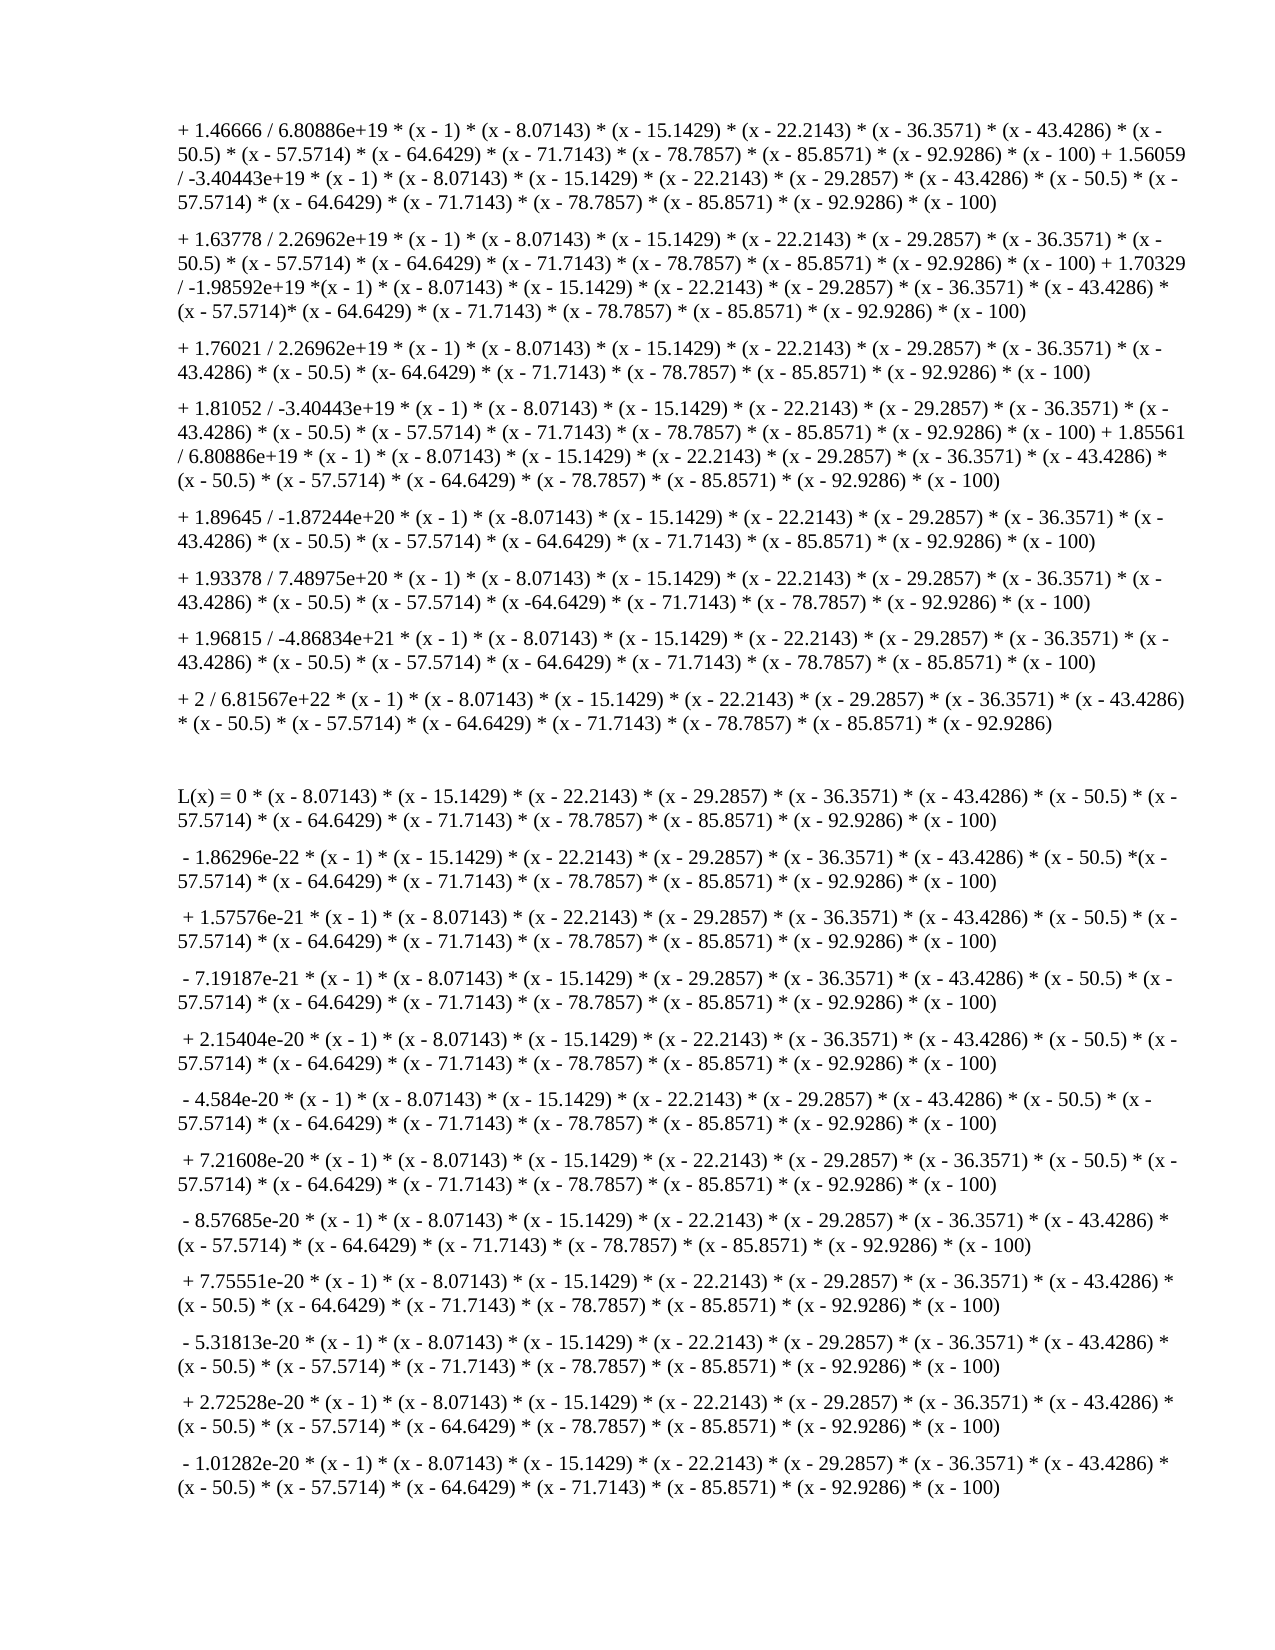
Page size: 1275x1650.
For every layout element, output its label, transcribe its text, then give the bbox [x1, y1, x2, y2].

text + 1.46666 / 6.80886e+19 * (x - 1) * (x - 8.07143) * (x - 15.1429) * (x - 22.2143) * (x - 36.3571) * (x - 43.4286) * (x - 50.5) * (x - 57.5714) * (x - 64.6429) * (x - 71.7143) * (x - 78.7857) * (x - 85.8571) * (x - 92.9286) * (x - 100) + 1.56059 / -3.40443e+19 * (x - 1) * (x - 8.07143) * (x - 15.1429) * (x - 22.2143) * (x - 29.2857) * (x - 43.4286) * (x - 50.5) * (x - 57.5714) * (x - 64.6429) * (x - 71.7143) * (x - 78.7857) * (x - 85.8571) * (x - 92.9286) * (x - 100) [177, 118, 1186, 214]
text + 2.72528e-20 * (x - 1) * (x - 8.07143) * (x - 15.1429) * (x - 22.2143) * (x - 29.2857) * (x - 36.3571) * (x - 43.4286) * (x - 50.5) * (x - 57.5714) * (x - 64.6429) * (x - 78.7857) * (x - 85.8571) * (x - 92.9286) * (x - 100) [177, 1390, 1186, 1438]
text + 7.21608e-20 * (x - 1) * (x - 8.07143) * (x - 15.1429) * (x - 22.2143) * (x - 29.2857) * (x - 36.3571) * (x - 50.5) * (x - 57.5714) * (x - 64.6429) * (x - 71.7143) * (x - 78.7857) * (x - 85.8571) * (x - 92.9286) * (x - 100) [177, 1148, 1186, 1196]
text + 1.57576e-21 * (x - 1) * (x - 8.07143) * (x - 22.2143) * (x - 29.2857) * (x - 36.3571) * (x - 43.4286) * (x - 50.5) * (x - 57.5714) * (x - 64.6429) * (x - 71.7143) * (x - 78.7857) * (x - 85.8571) * (x - 92.9286) * (x - 100) [177, 905, 1186, 953]
text + 2.15404e-20 * (x - 1) * (x - 8.07143) * (x - 15.1429) * (x - 22.2143) * (x - 36.3571) * (x - 43.4286) * (x - 50.5) * (x - 57.5714) * (x - 64.6429) * (x - 71.7143) * (x - 78.7857) * (x - 85.8571) * (x - 92.9286) * (x - 100) [177, 1027, 1186, 1075]
text - 8.57685e-20 * (x - 1) * (x - 8.07143) * (x - 15.1429) * (x - 22.2143) * (x - 29.2857) * (x - 36.3571) * (x - 43.4286) * (x - 57.5714) * (x - 64.6429) * (x - 71.7143) * (x - 78.7857) * (x - 85.8571) * (x - 92.9286) * (x - 100) [177, 1208, 1186, 1257]
text + 7.75551e-20 * (x - 1) * (x - 8.07143) * (x - 15.1429) * (x - 22.2143) * (x - 29.2857) * (x - 36.3571) * (x - 43.4286) * (x - 50.5) * (x - 64.6429) * (x - 71.7143) * (x - 78.7857) * (x - 85.8571) * (x - 92.9286) * (x - 100) [177, 1269, 1186, 1317]
text + 1.96815 / -4.86834e+21 * (x - 1) * (x - 8.07143) * (x - 15.1429) * (x - 22.2143) * (x - 29.2857) * (x - 36.3571) * (x - 43.4286) * (x - 50.5) * (x - 57.5714) * (x - 64.6429) * (x - 71.7143) * (x - 78.7857) * (x - 85.8571) * (x - 100) [177, 626, 1186, 674]
text - 5.31813e-20 * (x - 1) * (x - 8.07143) * (x - 15.1429) * (x - 22.2143) * (x - 29.2857) * (x - 36.3571) * (x - 43.4286) * (x - 50.5) * (x - 57.5714) * (x - 71.7143) * (x - 78.7857) * (x - 85.8571) * (x - 92.9286) * (x - 100) [177, 1330, 1186, 1378]
text + 1.81052 / -3.40443e+19 * (x - 1) * (x - 8.07143) * (x - 15.1429) * (x - 22.2143) * (x - 29.2857) * (x - 36.3571) * (x - 43.4286) * (x - 50.5) * (x - 57.5714) * (x - 71.7143) * (x - 78.7857) * (x - 85.8571) * (x - 92.9286) * (x - 100) + 1.85561 / 6.80886e+19 * (x - 1) * (x - 8.07143) * (x - 15.1429) * (x - 22.2143) * (x - 29.2857) * (x - 36.3571) * (x - 43.4286) * (x - 50.5) * (x - 57.5714) * (x - 64.6429) * (x - 78.7857) * (x - 85.8571) * (x - 92.9286) * (x - 100) [177, 396, 1186, 492]
text - 1.86296e-22 * (x - 1) * (x - 15.1429) * (x - 22.2143) * (x - 29.2857) * (x - 36.3571) * (x - 43.4286) * (x - 50.5) *(x - 57.5714) * (x - 64.6429) * (x - 71.7143) * (x - 78.7857) * (x - 85.8571) * (x - 92.9286) * (x - 100) [177, 845, 1186, 893]
text + 1.76021 / 2.26962e+19 * (x - 1) * (x - 8.07143) * (x - 15.1429) * (x - 22.2143) * (x - 29.2857) * (x - 36.3571) * (x - 43.4286) * (x - 50.5) * (x- 64.6429) * (x - 71.7143) * (x - 78.7857) * (x - 85.8571) * (x - 92.9286) * (x - 100) [177, 336, 1186, 384]
text + 1.89645 / -1.87244e+20 * (x - 1) * (x -8.07143) * (x - 15.1429) * (x - 22.2143) * (x - 29.2857) * (x - 36.3571) * (x - 43.4286) * (x - 50.5) * (x - 57.5714) * (x - 64.6429) * (x - 71.7143) * (x - 85.8571) * (x - 92.9286) * (x - 100) [177, 505, 1186, 553]
text + 1.63778 / 2.26962e+19 * (x - 1) * (x - 8.07143) * (x - 15.1429) * (x - 22.2143) * (x - 29.2857) * (x - 36.3571) * (x - 50.5) * (x - 57.5714) * (x - 64.6429) * (x - 71.7143) * (x - 78.7857) * (x - 85.8571) * (x - 92.9286) * (x - 100) + 1.70329 / -1.98592e+19 *(x - 1) * (x - 8.07143) * (x - 15.1429) * (x - 22.2143) * (x - 29.2857) * (x - 36.3571) * (x - 43.4286) * (x - 57.5714)* (x - 64.6429) * (x - 71.7143) * (x - 78.7857) * (x - 85.8571) * (x - 92.9286) * (x - 100) [177, 227, 1186, 323]
text L(x) = 0 * (x - 8.07143) * (x - 15.1429) * (x - 22.2143) * (x - 29.2857) * (x - 36.3571) * (x - 43.4286) * (x - 50.5) * (x - 57.5714) * (x - 64.6429) * (x - 71.7143) * (x - 78.7857) * (x - 85.8571) * (x - 92.9286) * (x - 100) [177, 784, 1186, 832]
text - 1.01282e-20 * (x - 1) * (x - 8.07143) * (x - 15.1429) * (x - 22.2143) * (x - 29.2857) * (x - 36.3571) * (x - 43.4286) * (x - 50.5) * (x - 57.5714) * (x - 64.6429) * (x - 71.7143) * (x - 85.8571) * (x - 92.9286) * (x - 100) [177, 1451, 1186, 1499]
text + 2 / 6.81567e+22 * (x - 1) * (x - 8.07143) * (x - 15.1429) * (x - 22.2143) * (x - 29.2857) * (x - 36.3571) * (x - 43.4286) * (x - 50.5) * (x - 57.5714) * (x - 64.6429) * (x - 71.7143) * (x - 78.7857) * (x - 85.8571) * (x - 92.9286) [177, 687, 1186, 735]
text - 4.584e-20 * (x - 1) * (x - 8.07143) * (x - 15.1429) * (x - 22.2143) * (x - 29.2857) * (x - 43.4286) * (x - 50.5) * (x - 57.5714) * (x - 64.6429) * (x - 71.7143) * (x - 78.7857) * (x - 85.8571) * (x - 92.9286) * (x - 100) [177, 1087, 1186, 1135]
text - 7.19187e-21 * (x - 1) * (x - 8.07143) * (x - 15.1429) * (x - 29.2857) * (x - 36.3571) * (x - 43.4286) * (x - 50.5) * (x - 57.5714) * (x - 64.6429) * (x - 71.7143) * (x - 78.7857) * (x - 85.8571) * (x - 92.9286) * (x - 100) [177, 966, 1186, 1014]
text + 1.93378 / 7.48975e+20 * (x - 1) * (x - 8.07143) * (x - 15.1429) * (x - 22.2143) * (x - 29.2857) * (x - 36.3571) * (x - 43.4286) * (x - 50.5) * (x - 57.5714) * (x -64.6429) * (x - 71.7143) * (x - 78.7857) * (x - 92.9286) * (x - 100) [177, 566, 1186, 614]
